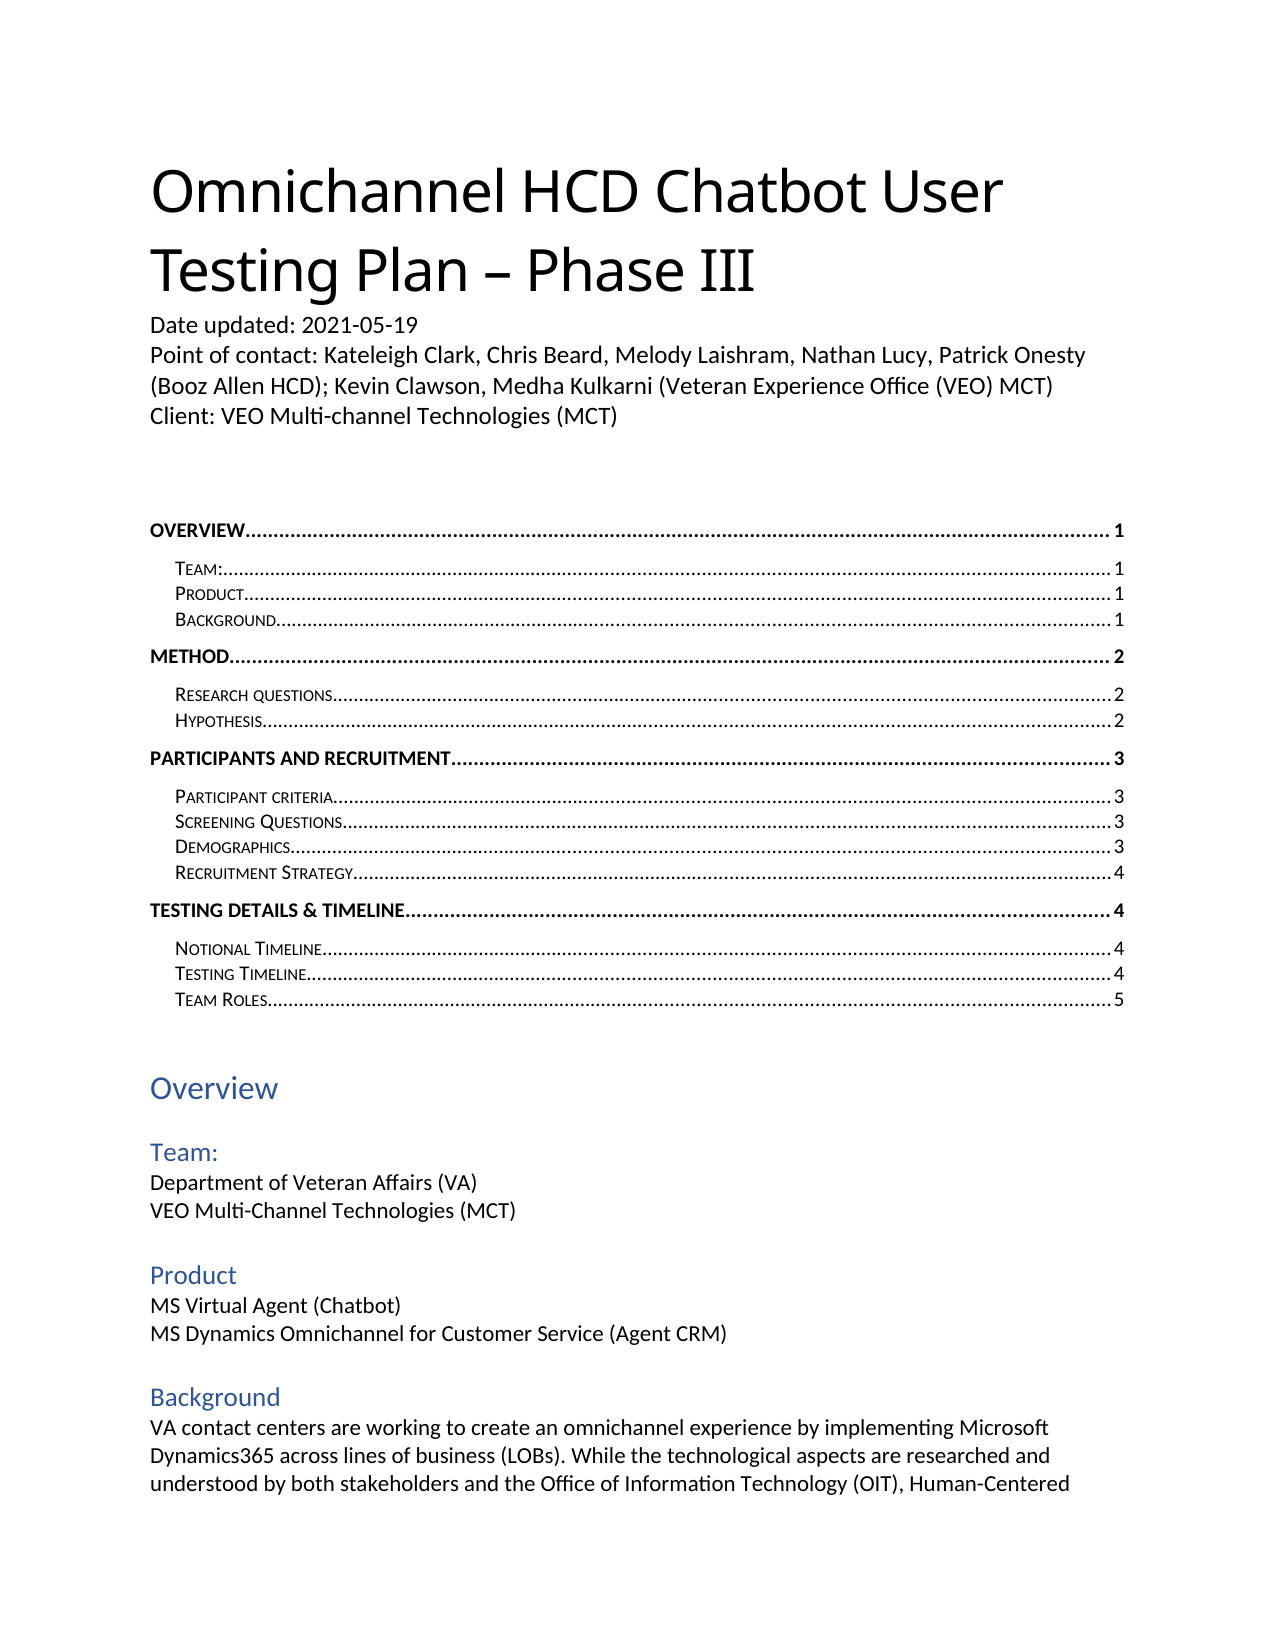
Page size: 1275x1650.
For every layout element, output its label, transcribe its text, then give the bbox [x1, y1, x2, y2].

text Demographics 3 [175, 834, 1125, 859]
subtitle Background [150, 1380, 1125, 1413]
text VEO Multi-Channel Technologies (MCT) [150, 1197, 1125, 1254]
text Recruitment Strategy 4 [175, 859, 1125, 884]
text Team: Department of Veteran Affairs (VA) [150, 1136, 1125, 1197]
text Participant criteria 3 [175, 783, 1125, 808]
text Screening Questions 3 [175, 808, 1125, 834]
text Notional Timeline 4 [175, 935, 1125, 960]
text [150, 1413, 1125, 1497]
subtitle Overview [150, 1067, 1125, 1107]
text Point of contact: Kateleigh Clark, Chris Beard, Melody Laishram, Nathan Lucy, Patrick Onesty (Booz Allen HCD); Kevin Clawson, Medha Kulkarni (Veteran Experience Office (VEO) MCT) [150, 339, 1125, 401]
text MS Dynamics Omnichannel for Customer Service (Agent CRM) [150, 1319, 1125, 1348]
text Testing Timeline 4 [175, 960, 1125, 986]
text Testing Details & Timeline 4 [150, 897, 1125, 922]
title Omnichannel HCD Chatbot User Testing Plan – Phase III [150, 150, 1125, 309]
text Research questions 2 [175, 682, 1125, 707]
text Method 2 [150, 644, 1125, 669]
text Client: VEO Multi-channel Technologies (MCT) [150, 401, 1125, 431]
text Participants and Recruitment 3 [451, 745, 1125, 770]
text Team Roles 5 [175, 986, 1125, 1011]
subtitle Product [150, 1258, 1125, 1292]
text Date updated: 2021-05-19 [150, 309, 1125, 339]
text Hypothesis 2 [175, 707, 1125, 732]
text MS Virtual Agent (Chatbot) [150, 1292, 1125, 1319]
text Background 1 [175, 606, 1125, 631]
text Team: 1 [175, 555, 1125, 580]
text Product 1 [175, 580, 1125, 606]
text Overview 1 [150, 517, 1125, 542]
